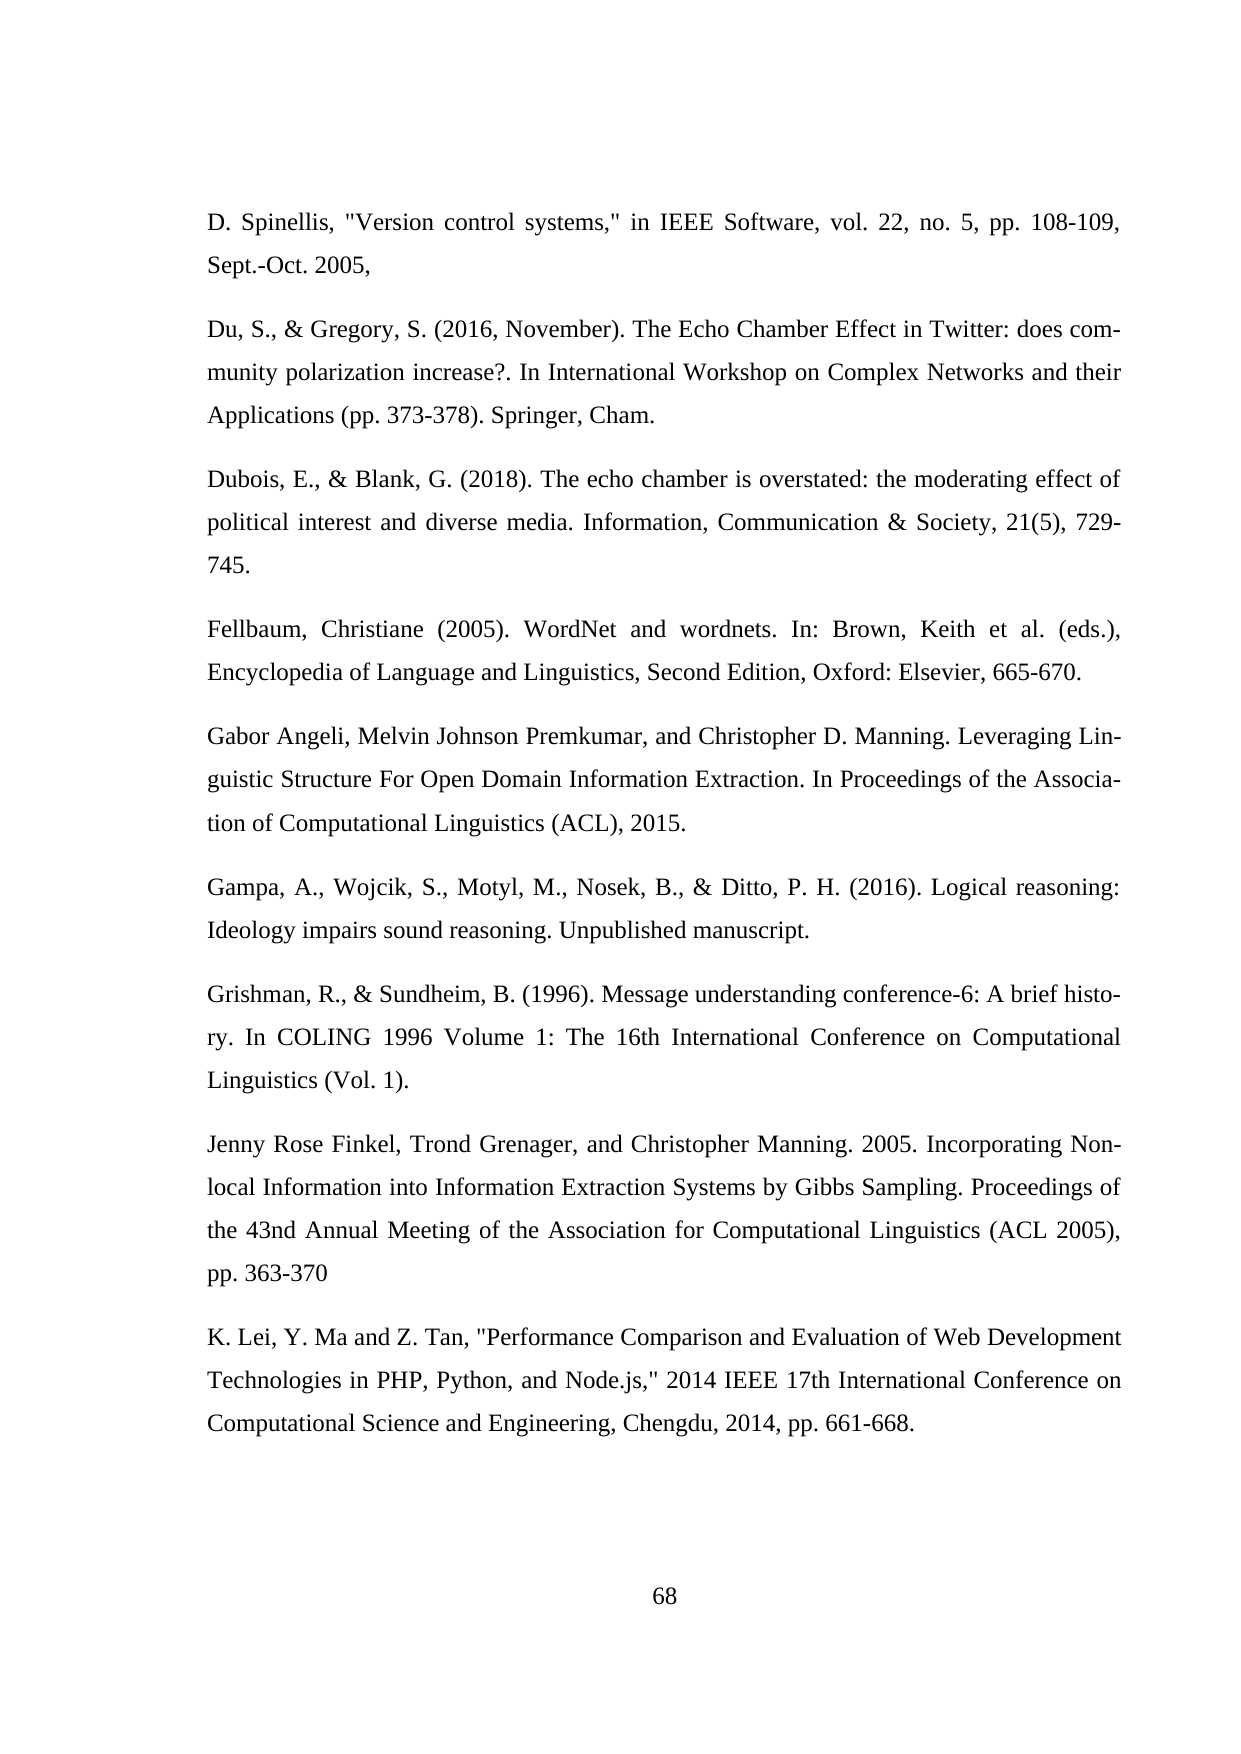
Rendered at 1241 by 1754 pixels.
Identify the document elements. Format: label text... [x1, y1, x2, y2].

text D. Spinellis, "Version control systems," in IEEE Software, vol. 22, no. 5, pp. 108-109, Sept.-Oct. 2005, [207, 207, 1122, 279]
text Grishman, R., & Sundheim, B. (1996). Message understanding conference-6: A brief histo-ry. In COLING 1996 Volume 1: The 16th International Conference on Computational Linguistics (Vol. 1). [207, 979, 1122, 1094]
text Gabor Angeli, Melvin Johnson Premkumar, and Christopher D. Manning. Leveraging Lin-guistic Structure For Open Domain Information Extraction. In Proceedings of the Associa-tion of Computational Linguistics (ACL), 2015. [207, 721, 1122, 836]
text K. Lei, Y. Ma and Z. Tan, "Performance Comparison and Evaluation of Web Development Technologies in PHP, Python, and Node.js," 2014 IEEE 17th International Conference on Computational Science and Engineering, Chengdu, 2014, pp. 661-668. [207, 1322, 1122, 1437]
text Dubois, E., & Blank, G. (2018). The echo chamber is overstated: the moderating effect of political interest and diverse media. Information, Communication & Society, 21(5), 729-745. [207, 464, 1122, 579]
text Gampa, A., Wojcik, S., Motyl, M., Nosek, B., & Ditto, P. H. (2016). Logical reasoning: Ideology impairs sound reasoning. Unpublished manuscript. [207, 872, 1122, 943]
text Fellbaum, Christiane (2005). WordNet and wordnets. In: Brown, Keith et al. (eds.), Encyclopedia of Language and Linguistics, Second Edition, Oxford: Elsevier, 665-670. [207, 614, 1122, 686]
text Du, S., & Gregory, S. (2016, November). The Echo Chamber Effect in Twitter: does com-munity polarization increase?. In International Workshop on Complex Networks and their Applications (pp. 373-378). Springer, Cham. [207, 314, 1122, 429]
text Jenny Rose Finkel, Trond Grenager, and Christopher Manning. 2005. Incorporating Non-local Information into Information Extraction Systems by Gibbs Sampling. Proceedings of the 43nd Annual Meeting of the Association for Computational Linguistics (ACL 2005), pp. 363-370 [207, 1129, 1122, 1287]
